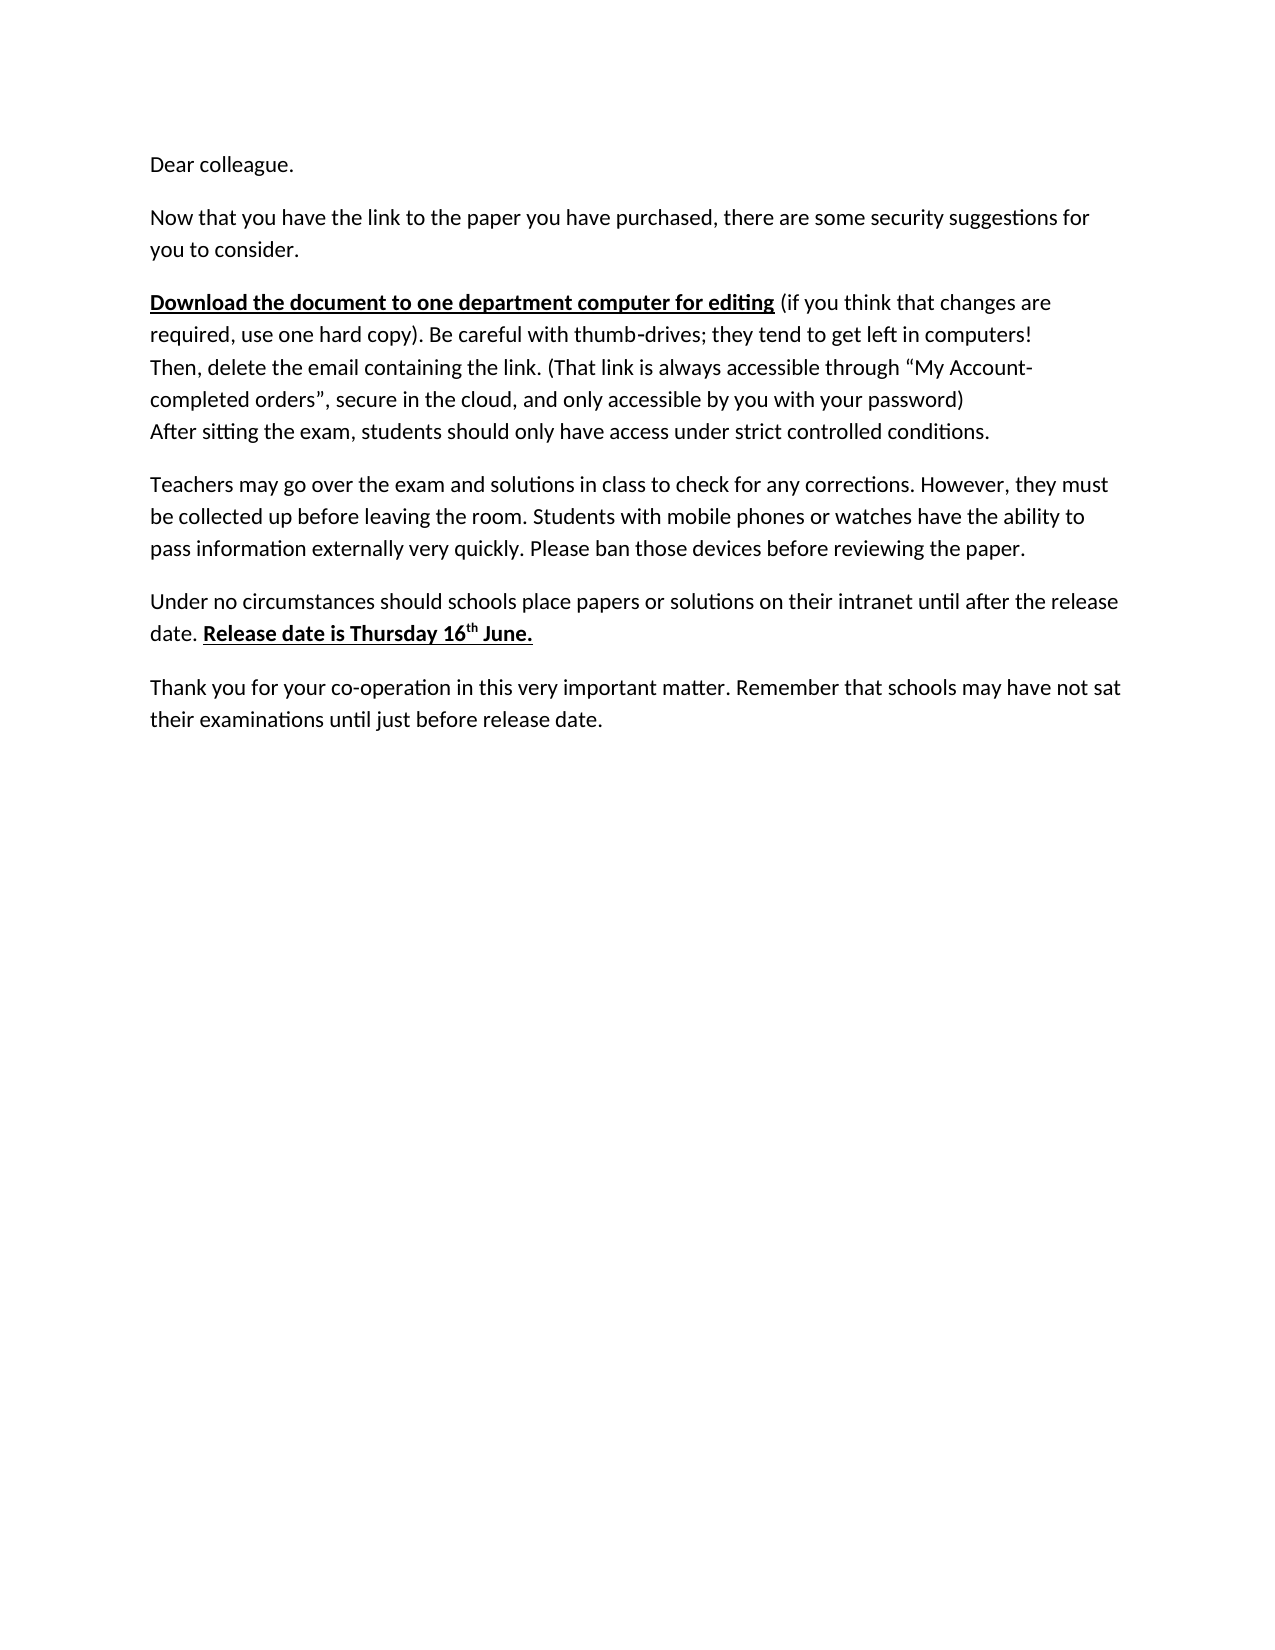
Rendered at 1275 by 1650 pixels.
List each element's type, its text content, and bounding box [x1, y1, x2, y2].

text Teachers may go over the exam and solutions in class to check for any corrections. However, they must be collected up before leaving the room. Students with mobile phones or watches have the ability to pass information externally very quickly. Please ban those devices before reviewing the paper. [150, 470, 1125, 562]
text After sitting the exam, students should only have access under strict controlled conditions. [150, 417, 1125, 445]
text Now that you have the link to the paper you have purchased, there are some security suggestions for you to consider. [150, 203, 1125, 263]
text Under no circumstances should schools place papers or solutions on their intranet until after the release date. Release date is Thursday 16th June. [150, 587, 1125, 648]
text Download the document to one department computer for editing (if you think that changes are required, use one hard copy). Be careful with thumbdrives; they tend to get left in computers! [150, 288, 1125, 348]
text Thank you for your co-operation in this very important matter. Remember that schools may have not sat their examinations until just before release date. [150, 673, 1125, 733]
text Dear colleague. [150, 150, 1125, 178]
text Then, delete the email containing the link. (That link is always accessible through “My Account-completed orders”, secure in the cloud, and only accessible by you with your password) [150, 353, 1125, 413]
